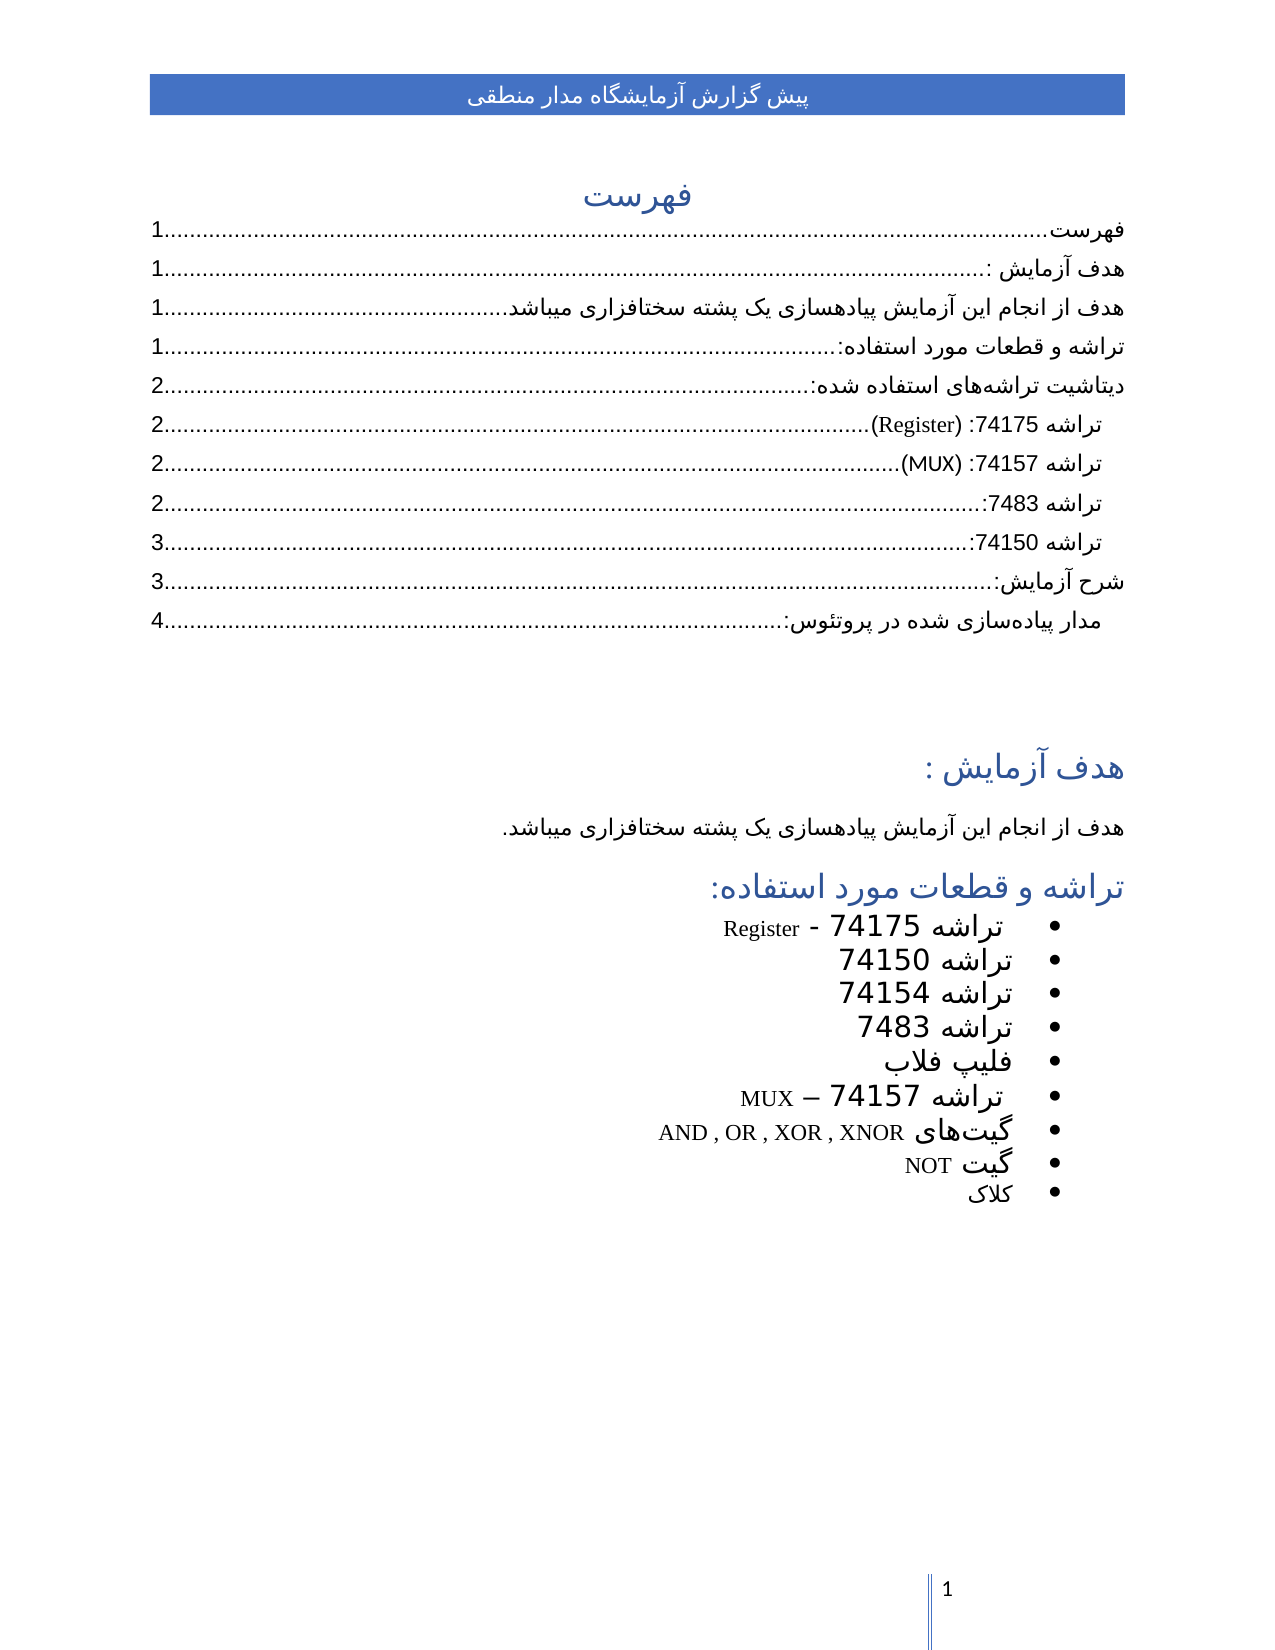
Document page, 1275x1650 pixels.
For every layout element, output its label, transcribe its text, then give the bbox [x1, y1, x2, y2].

list گیت‌های AND , OR , XOR , XNOR [150, 1113, 1050, 1147]
subtitle تراشه و قطعات مورد استفاده: [150, 867, 1125, 906]
subtitle هدف از انجام این آزمایش پیادهسازی یک پشته سختافزاری میباشد. [150, 814, 1125, 840]
list تراشه 74157 – MUX [150, 1079, 1050, 1113]
list گیت NOT [150, 1147, 1050, 1181]
list تراشه 74175 - Register [150, 909, 1050, 943]
list تراشه 74154 [150, 977, 1050, 1011]
list کلاک [150, 1181, 1050, 1208]
subtitle هدف آزمایش : [150, 748, 1125, 786]
list تراشه 74150 [150, 943, 1050, 977]
list فلیپ فلاب [150, 1045, 1050, 1079]
list تراشه 7483 [150, 1011, 1050, 1045]
